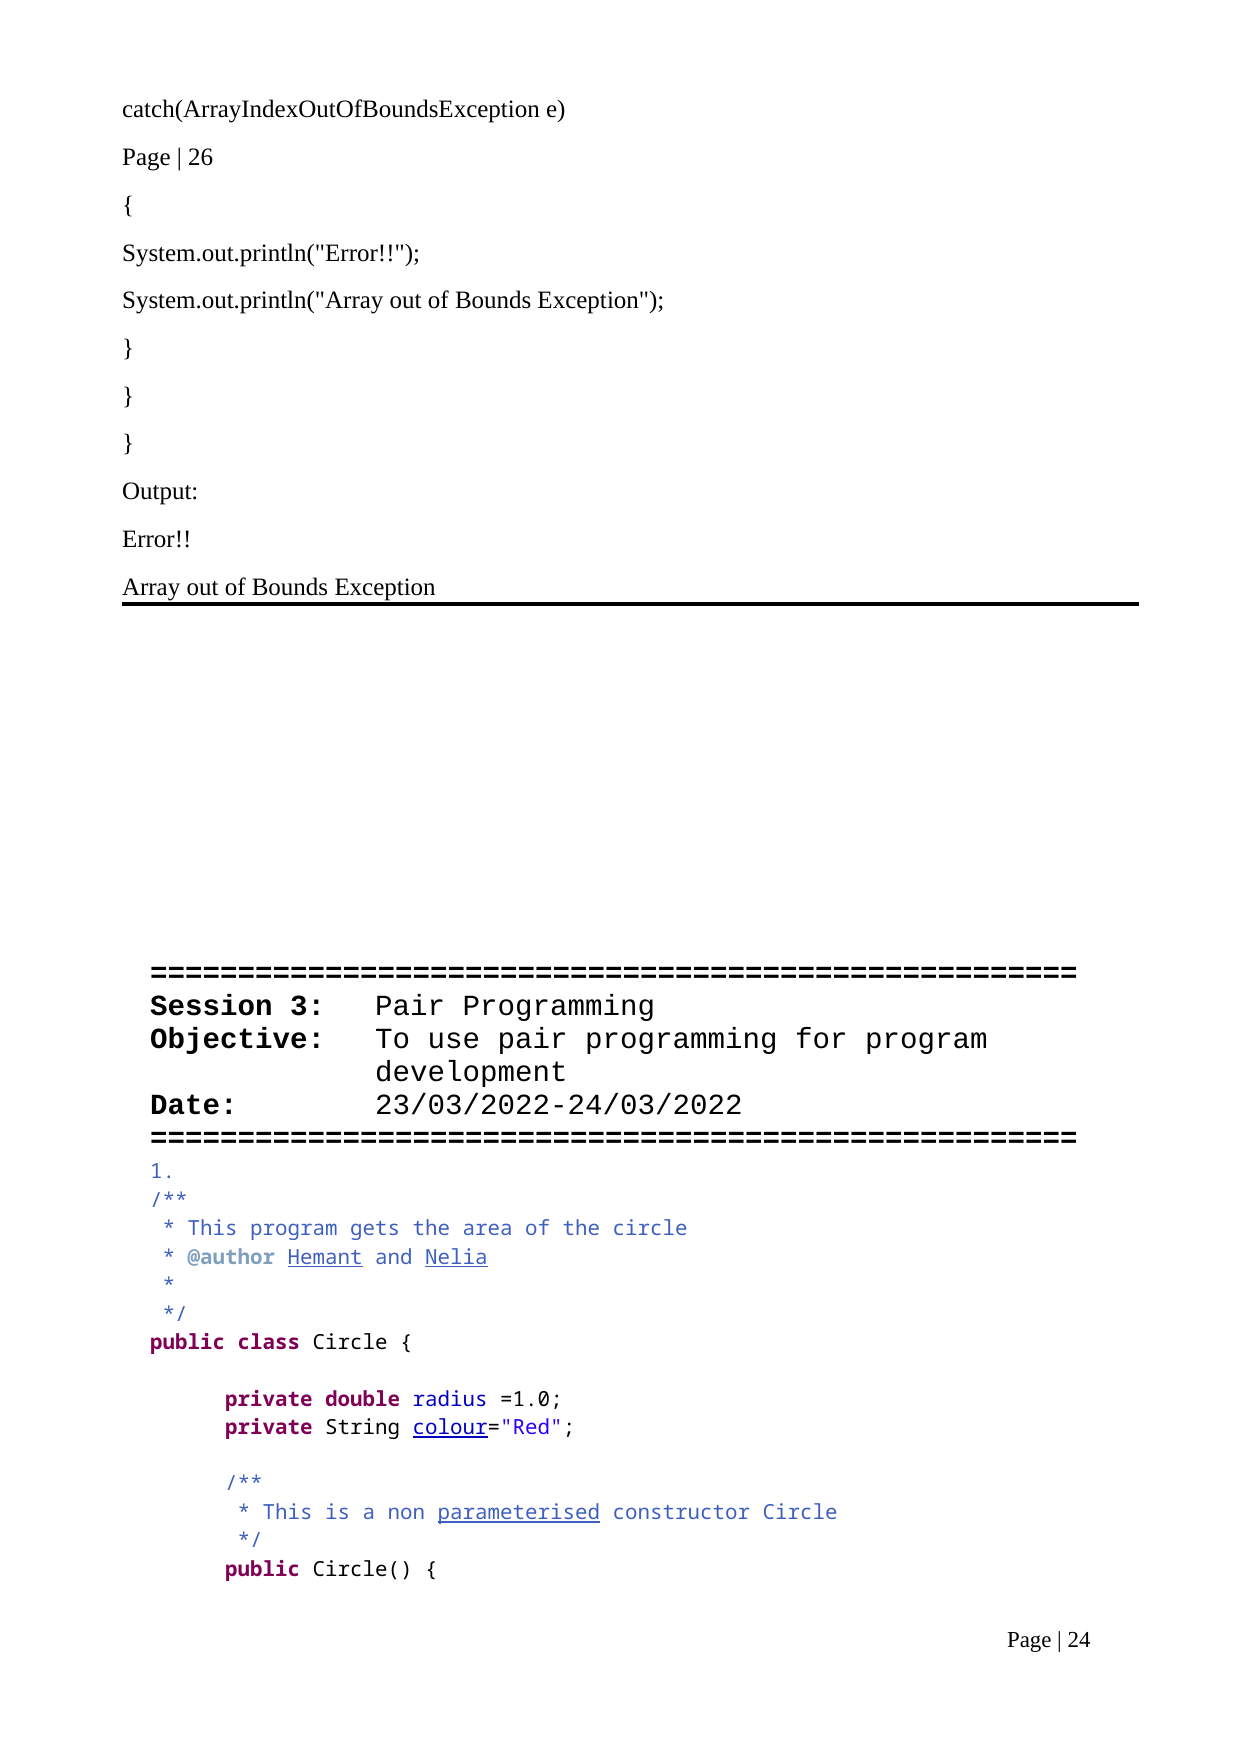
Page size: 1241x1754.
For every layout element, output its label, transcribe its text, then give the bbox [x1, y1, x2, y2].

text } [122, 333, 1139, 362]
text } [122, 381, 1139, 409]
text ===================================================== [150, 958, 1090, 991]
text * @author Hemant and Nelia [150, 1242, 1090, 1270]
text 1. [150, 1157, 1090, 1185]
text System.out.println("Array out of Bounds Exception"); [122, 285, 1139, 314]
text /** [150, 1468, 1090, 1497]
text Error!! [122, 524, 1139, 553]
text /** [150, 1185, 1090, 1213]
text * [150, 1270, 1090, 1299]
text Array out of Bounds Exception [122, 572, 1139, 602]
text Output: [122, 476, 1139, 505]
text ===================================================== [150, 1123, 1090, 1157]
text catch(ArrayIndexOutOfBoundsException e) [122, 94, 1139, 123]
text */ [150, 1299, 1090, 1327]
text public class Circle { [150, 1327, 1090, 1356]
text Session 3: Pair Programming [150, 991, 1090, 1024]
text System.out.println("Error!!"); [122, 238, 1139, 266]
text * This program gets the area of the circle [150, 1213, 1090, 1242]
text * This is a non parameterised constructor Circle [150, 1497, 1090, 1525]
text } [122, 428, 1139, 457]
text Page | 26 [122, 142, 1139, 171]
text Objective: To use pair programming for program development [150, 1024, 1090, 1091]
text Date: 23/03/2022-24/03/2022 [150, 1091, 1090, 1123]
text private double radius =1.0; [150, 1384, 1090, 1412]
text */ [150, 1525, 1090, 1554]
text public Circle() { [150, 1554, 1090, 1582]
text private String colour="Red"; [150, 1412, 1090, 1441]
text { [122, 190, 1139, 219]
